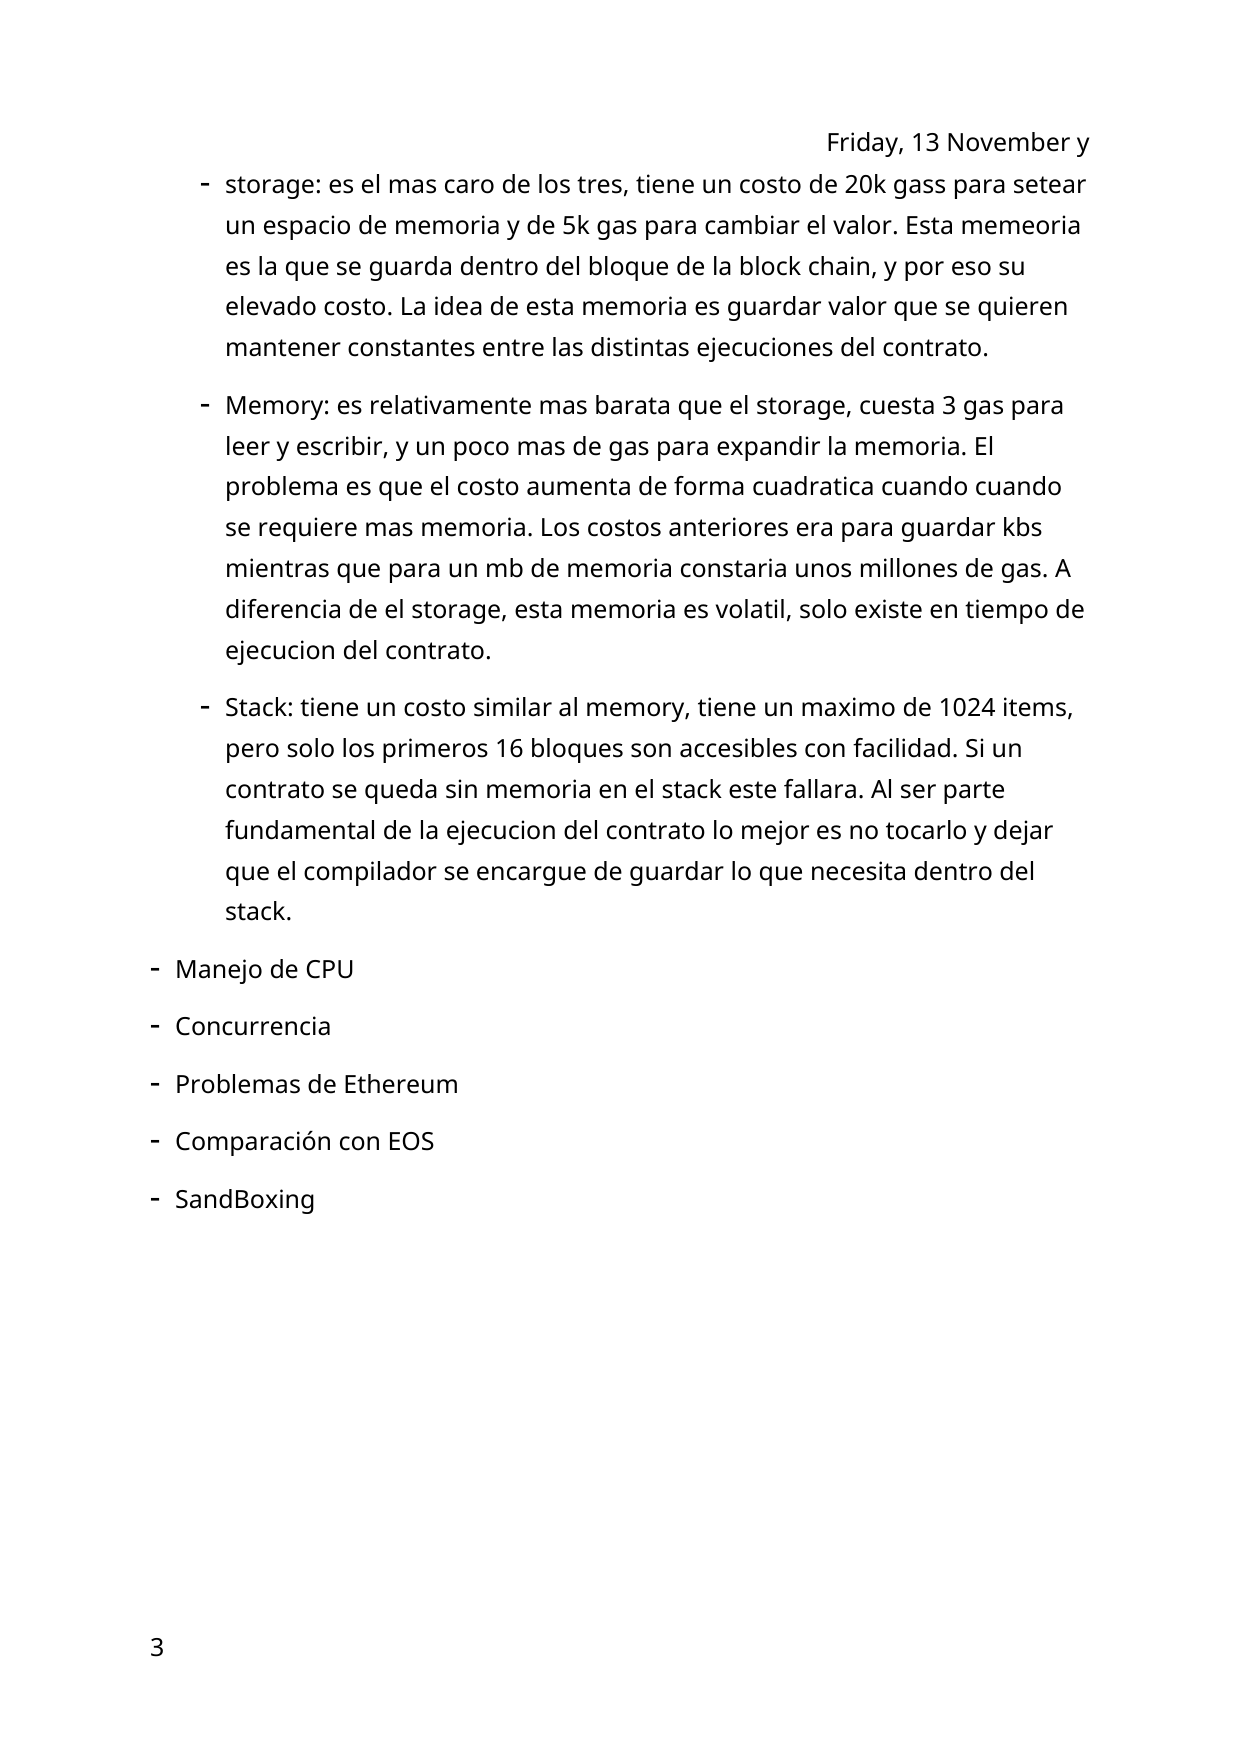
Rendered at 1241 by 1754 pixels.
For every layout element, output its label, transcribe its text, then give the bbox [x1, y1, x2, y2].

list Comparación con EOS [150, 1124, 1090, 1158]
list Concurrencia [150, 1009, 1090, 1043]
list Memory: es relativamente mas barata que el storage, cuesta 3 gas para leer y escribir, y un poco mas de gas para expandir la memoria. El problema es que el costo aumenta de forma cuadratica cuando cuando se requiere mas memoria. Los costos anteriores era para guardar kbs mientras que para un mb de memoria constaria unos millones de gas. A diferencia de el storage, esta memoria es volatil, solo existe en tiempo de ejecucion del contrato. [200, 387, 1090, 666]
list Manejo de CPU [150, 951, 1090, 986]
list Problemas de Ethereum [150, 1066, 1090, 1101]
list storage: es el mas caro de los tres, tiene un costo de 20k gass para setear un espacio de memoria y de 5k gas para cambiar el valor. Esta memeoria es la que se guarda dentro del bloque de la block chain, y por eso su elevado costo. La idea de esta memoria es guardar valor que se quieren mantener constantes entre las distintas ejecuciones del contrato. [200, 166, 1090, 364]
list SandBoxing [150, 1181, 1090, 1216]
list Stack: tiene un costo similar al memory, tiene un maximo de 1024 items, pero solo los primeros 16 bloques son accesibles con facilidad. Si un contrato se queda sin memoria en el stack este fallara. Al ser parte fundamental de la ejecucion del contrato lo mejor es no tocarlo y dejar que el compilador se encargue de guardar lo que necesita dentro del stack. [200, 690, 1090, 928]
